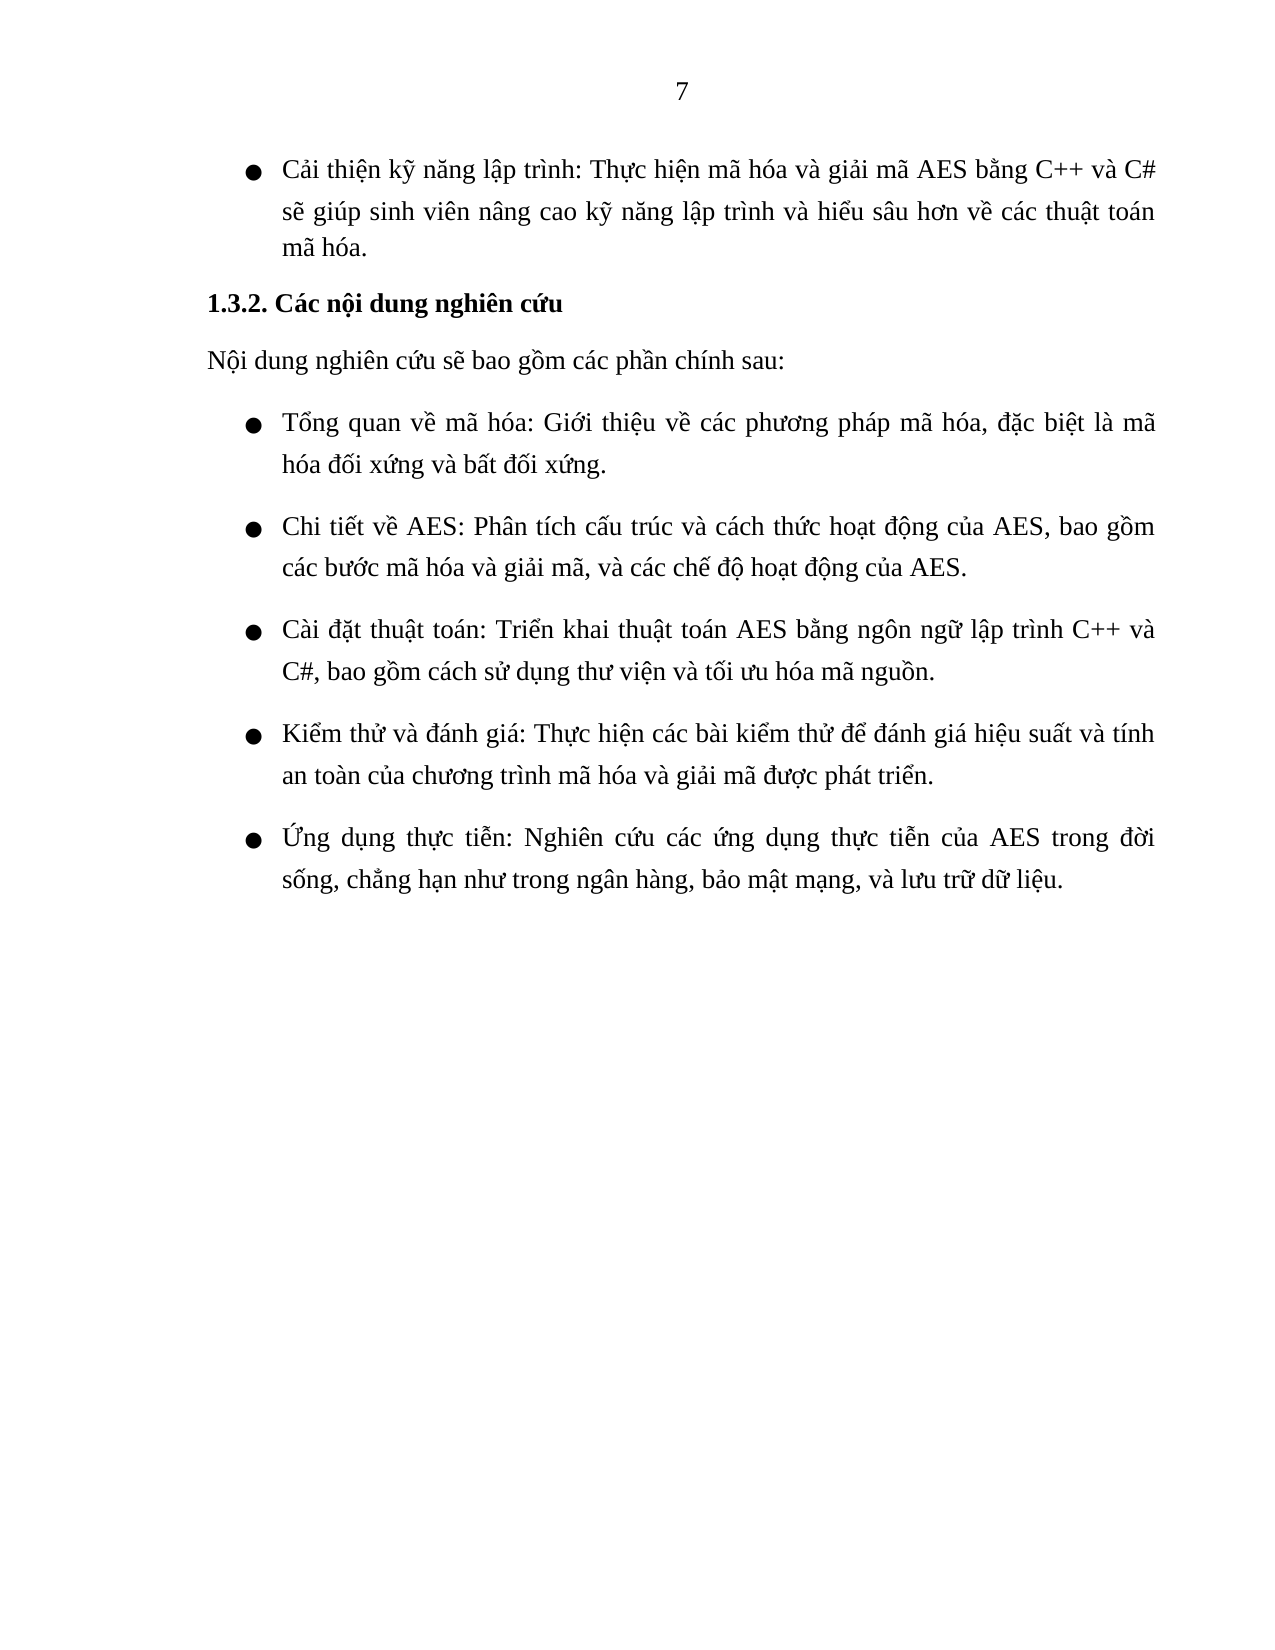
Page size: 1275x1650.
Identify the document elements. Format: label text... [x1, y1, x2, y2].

list Ứng dụng thực tiễn: Nghiên cứu các ứng dụng thực tiễn của AES trong đời sống, chẳng hạn như trong ngân hàng, bảo mật mạng, và lưu trữ dữ liệu. [244, 816, 1157, 894]
text 1.3.2. Các nội dung nghiên cứu [207, 287, 1157, 318]
list Cải thiện kỹ năng lập trình: Thực hiện mã hóa và giải mã AES bằng C++ và C# sẽ giúp sinh viên nâng cao kỹ năng lập trình và hiểu sâu hơn về các thuật toán mã hóa. [244, 148, 1157, 262]
text Nội dung nghiên cứu sẽ bao gồm các phần chính sau: [207, 344, 1157, 375]
list Chi tiết về AES: Phân tích cấu trúc và cách thức hoạt động của AES, bao gồm các bước mã hóa và giải mã, và các chế độ hoạt động của AES. [244, 504, 1157, 583]
list Tổng quan về mã hóa: Giới thiệu về các phương pháp mã hóa, đặc biệt là mã hóa đối xứng và bất đối xứng. [244, 400, 1157, 479]
list Cài đặt thuật toán: Triển khai thuật toán AES bằng ngôn ngữ lập trình C++ và C#, bao gồm cách sử dụng thư viện và tối ưu hóa mã nguồn. [244, 608, 1157, 687]
list Kiểm thử và đánh giá: Thực hiện các bài kiểm thử để đánh giá hiệu suất và tính an toàn của chương trình mã hóa và giải mã được phát triển. [244, 712, 1157, 790]
